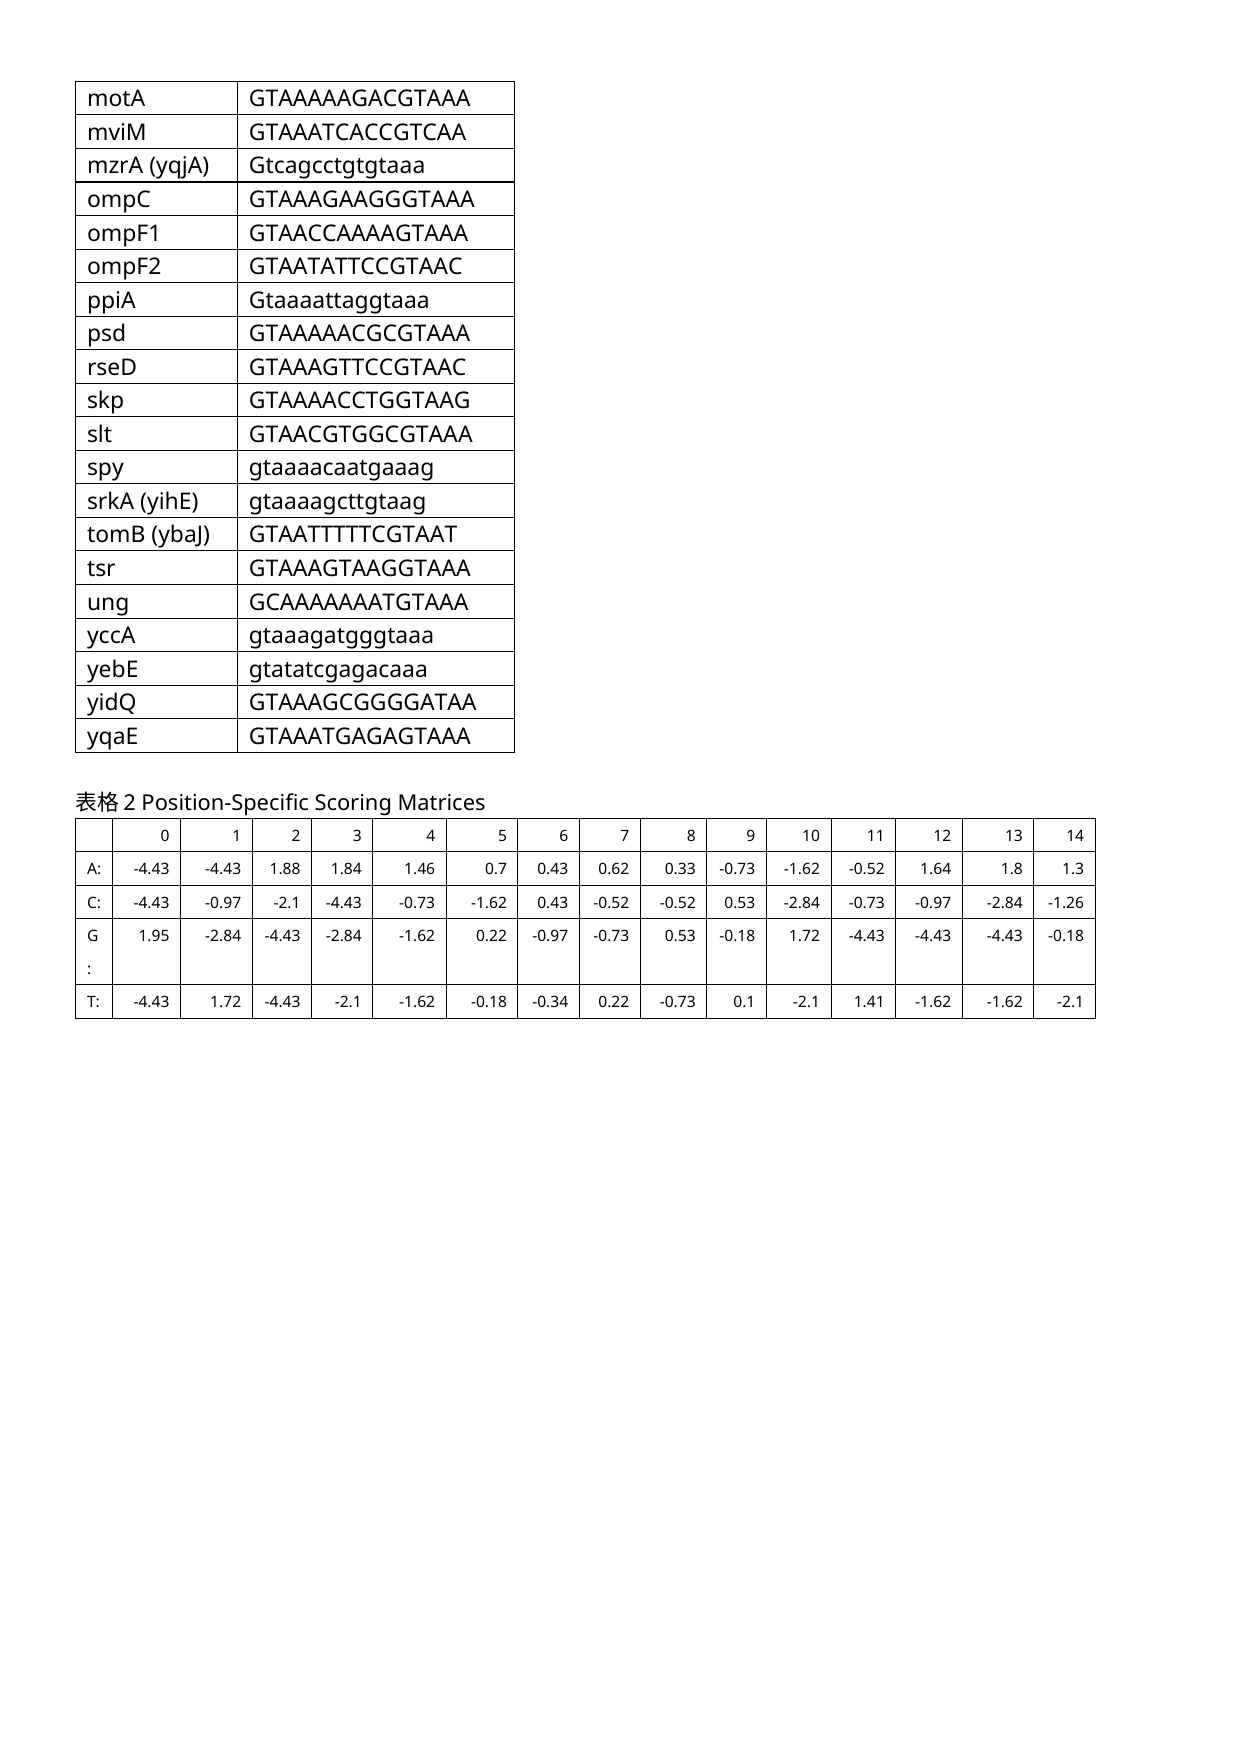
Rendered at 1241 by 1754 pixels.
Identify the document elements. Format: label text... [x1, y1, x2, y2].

table_cell ung [76, 585, 237, 617]
table_cell -1.62 [767, 852, 831, 885]
table_header 7 [580, 819, 640, 851]
table_header 5 [447, 819, 517, 851]
table_cell C: [76, 886, 112, 918]
table_cell -4.43 [312, 886, 372, 918]
table_header 12 [896, 819, 962, 851]
table_cell -1.62 [373, 985, 446, 1018]
table_header 6 [518, 819, 579, 851]
table_cell ompF1 [76, 216, 237, 248]
table_cell -1.62 [896, 985, 962, 1018]
table_header [76, 819, 112, 851]
table_cell -1.26 [1034, 886, 1095, 918]
table_cell 0.53 [641, 919, 706, 984]
table_cell -4.43 [113, 886, 180, 918]
table_cell 1.8 [963, 852, 1033, 885]
table_cell -4.43 [896, 919, 962, 984]
table_cell yebE [76, 652, 237, 684]
table_cell gtaaagatgggtaaa [238, 619, 514, 651]
table_cell Gtaaaattaggtaaa [238, 283, 514, 316]
table_header 9 [707, 819, 766, 851]
table_cell A: [76, 852, 112, 885]
table_cell 1.41 [832, 985, 895, 1018]
table_cell -1.62 [447, 886, 517, 918]
table_cell GTAAATGAGAGTAAA [238, 719, 514, 752]
table_cell -0.18 [447, 985, 517, 1018]
table_cell -0.73 [832, 886, 895, 918]
table_cell G: [76, 919, 112, 984]
table_cell GTAACGTGGCGTAAA [238, 417, 514, 450]
table_cell GTAATTTTTCGTAAT [238, 518, 514, 550]
table_cell 1.46 [373, 852, 446, 885]
table_cell -2.1 [1034, 985, 1095, 1018]
table_cell -1.62 [373, 919, 446, 984]
table_cell -0.73 [641, 985, 706, 1018]
table_cell rseD [76, 350, 237, 383]
table_cell ompF2 [76, 250, 237, 282]
table_cell -4.43 [181, 852, 252, 885]
table_cell -4.43 [253, 985, 311, 1018]
table_cell GCAAAAAAATGTAAA [238, 585, 514, 617]
table_cell -0.18 [707, 919, 766, 984]
table_header 13 [963, 819, 1033, 851]
table_header 11 [832, 819, 895, 851]
table_cell tsr [76, 551, 237, 584]
table_cell -4.43 [832, 919, 895, 984]
table_cell GTAAAGTTCCGTAAC [238, 350, 514, 383]
table_cell 0.1 [707, 985, 766, 1018]
table_cell GTAAAGAAGGGTAAA [238, 183, 514, 215]
table_cell yidQ [76, 686, 237, 718]
table_cell mzrA (yqjA) [76, 149, 237, 181]
text 表格2 Position-Specific Scoring Matrices [75, 785, 1165, 818]
table_cell -0.73 [373, 886, 446, 918]
table_cell gtatatcgagacaaa [238, 652, 514, 684]
table_cell 1.84 [312, 852, 372, 885]
table_cell gtaaaacaatgaaag [238, 451, 514, 483]
table_cell slt [76, 417, 237, 450]
table_cell 0.22 [580, 985, 640, 1018]
table_cell motA [76, 82, 237, 114]
table_header 8 [641, 819, 706, 851]
table_cell -2.84 [963, 886, 1033, 918]
table_cell 0.43 [518, 852, 579, 885]
table_cell 1.3 [1034, 852, 1095, 885]
table_cell gtaaaagcttgtaag [238, 484, 514, 517]
table_cell T: [76, 985, 112, 1018]
table_cell skp [76, 384, 237, 416]
table_cell GTAAATCACCGTCAA [238, 115, 514, 148]
table_header 10 [767, 819, 831, 851]
table_cell GTAAAAACGCGTAAA [238, 317, 514, 349]
table_cell 0.22 [447, 919, 517, 984]
table_cell 1.72 [181, 985, 252, 1018]
table_cell -0.73 [580, 919, 640, 984]
table_cell -0.18 [1034, 919, 1095, 984]
table_cell -4.43 [253, 919, 311, 984]
table_cell 1.95 [113, 919, 180, 984]
table_cell -2.1 [312, 985, 372, 1018]
table_cell -2.84 [181, 919, 252, 984]
table_cell psd [76, 317, 237, 349]
table_cell 1.72 [767, 919, 831, 984]
table_cell -0.97 [181, 886, 252, 918]
table_cell -0.97 [518, 919, 579, 984]
table_cell 0.43 [518, 886, 579, 918]
table_cell -0.52 [580, 886, 640, 918]
table_header 2 [253, 819, 311, 851]
table_header 0 [113, 819, 180, 851]
table_cell GTAATATTCCGTAAC [238, 250, 514, 282]
table_header 4 [373, 819, 446, 851]
table_cell 0.33 [641, 852, 706, 885]
table_cell spy [76, 451, 237, 483]
table_cell -0.52 [641, 886, 706, 918]
table_cell GTAAAGCGGGGATAA [238, 686, 514, 718]
table_cell GTAAAGTAAGGTAAA [238, 551, 514, 584]
table_header 1 [181, 819, 252, 851]
table_cell -2.84 [767, 886, 831, 918]
table_header 14 [1034, 819, 1095, 851]
table_cell -2.84 [312, 919, 372, 984]
table_cell -4.43 [113, 852, 180, 885]
table_cell 1.88 [253, 852, 311, 885]
table_cell tomB (ybaJ) [76, 518, 237, 550]
table_cell -0.97 [896, 886, 962, 918]
table_cell -4.43 [113, 985, 180, 1018]
table_cell ppiA [76, 283, 237, 316]
table_cell Gtcagcctgtgtaaa [238, 149, 514, 181]
table_header 3 [312, 819, 372, 851]
table_cell -0.34 [518, 985, 579, 1018]
table_cell -0.52 [832, 852, 895, 885]
table_cell 0.62 [580, 852, 640, 885]
table_cell -2.1 [253, 886, 311, 918]
table_cell yccA [76, 619, 237, 651]
table_cell yqaE [76, 719, 237, 752]
table_cell GTAACCAAAAGTAAA [238, 216, 514, 248]
table_cell GTAAAACCTGGTAAG [238, 384, 514, 416]
table_cell -4.43 [963, 919, 1033, 984]
table_cell -2.1 [767, 985, 831, 1018]
table_cell -0.73 [707, 852, 766, 885]
table_cell -1.62 [963, 985, 1033, 1018]
table_cell srkA (yihE) [76, 484, 237, 517]
table_cell 0.53 [707, 886, 766, 918]
table_cell 0.7 [447, 852, 517, 885]
table_cell GTAAAAAGACGTAAA [238, 82, 514, 114]
table_cell 1.64 [896, 852, 962, 885]
table_cell ompC [76, 183, 237, 215]
table_cell mviM [76, 115, 237, 148]
